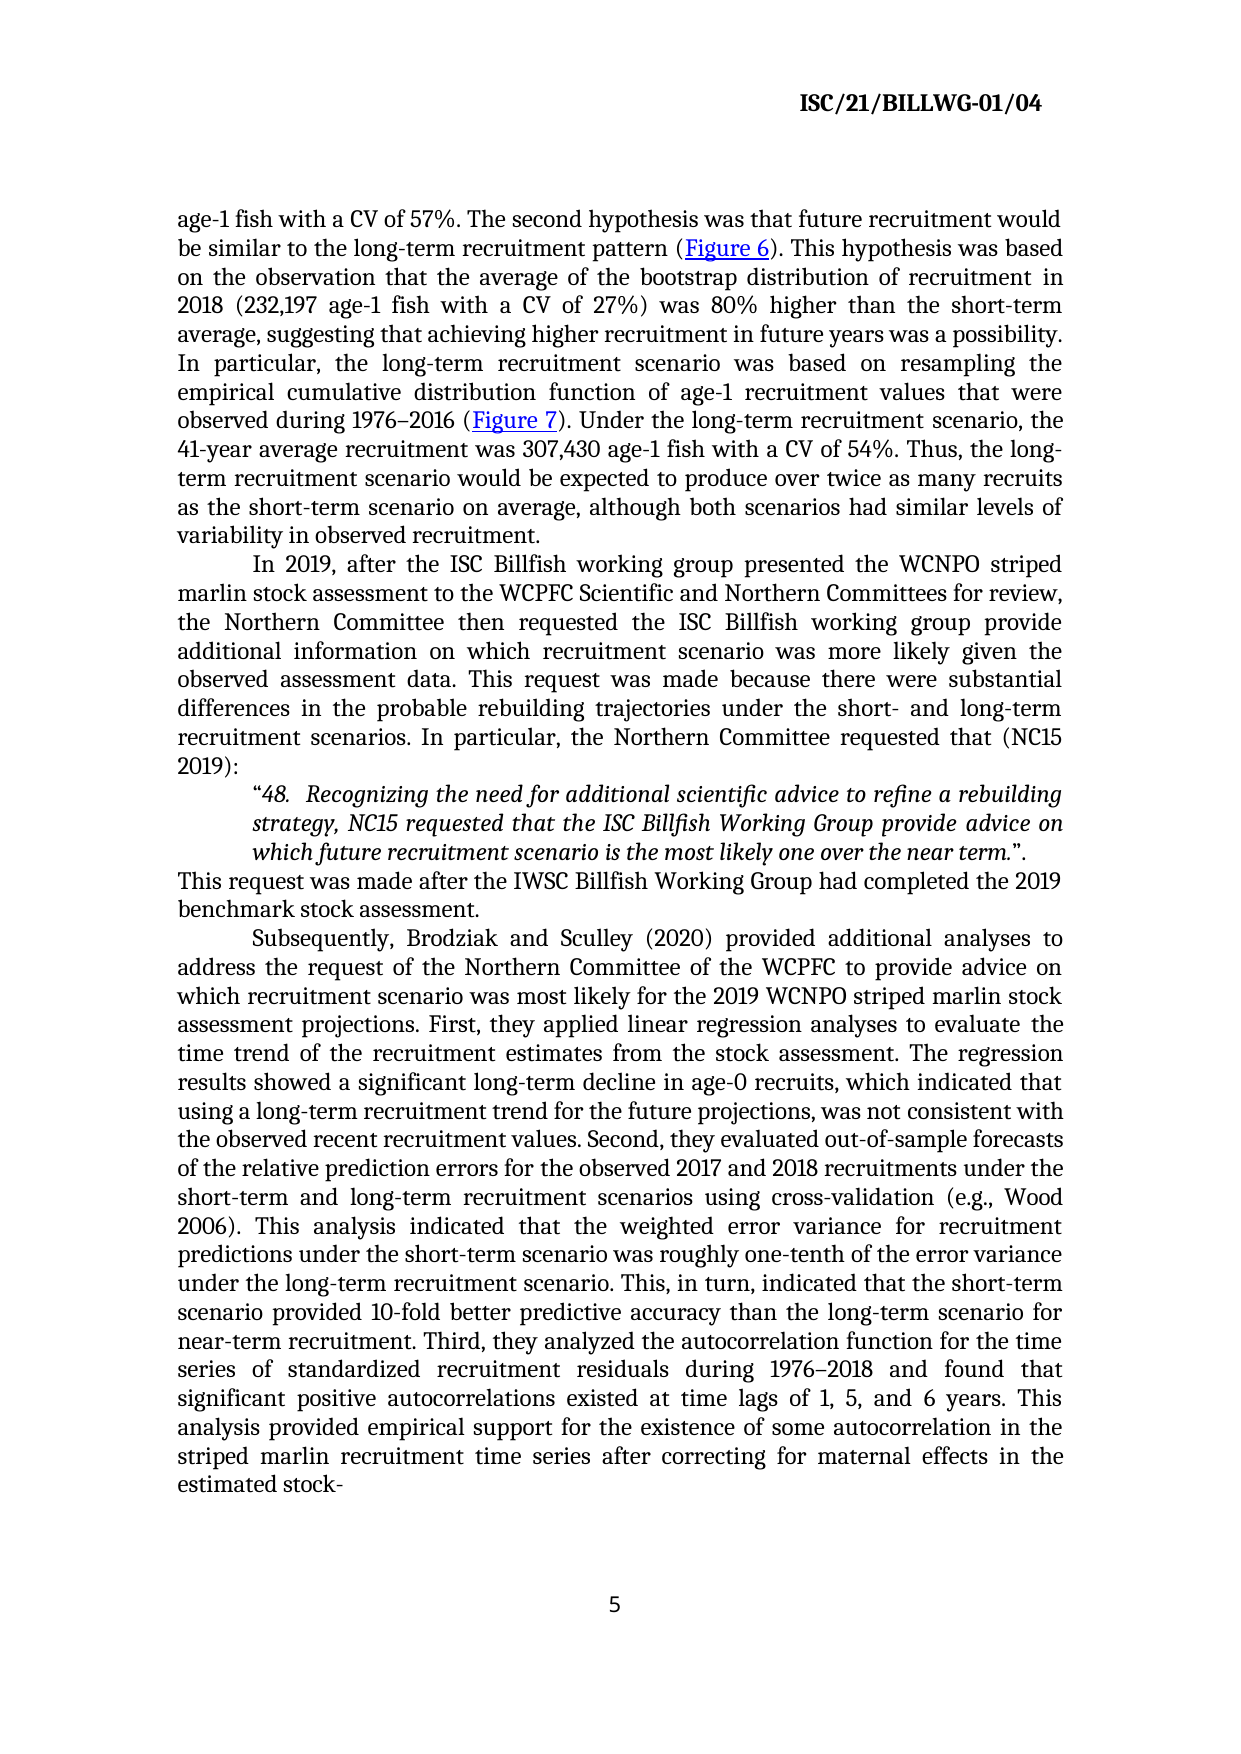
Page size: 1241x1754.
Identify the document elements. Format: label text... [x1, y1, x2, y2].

text age-1 fish with a CV of 57%. The second hypothesis was that future recruitment would be similar to the long-term recruitment pattern (Figure 6). This hypothesis was based on the observation that the average of the bootstrap distribution of recruitment in 2018 (232,197 age-1 fish with a CV of 27%) was 80% higher than the short-term average, suggesting that achieving higher recruitment in future years was a possibility. In particular, the long-term recruitment scenario was based on resampling the empirical cumulative distribution function of age-1 recruitment values that were observed during 1976–2016 (Figure 7). Under the long-term recruitment scenario, the 41-year average recruitment was 307,430 age-1 fish with a CV of 54%. Thus, the long-term recruitment scenario would be expected to produce over twice as many recruits as the short-term scenario on average, although both scenarios had similar levels of variability in observed recruitment. [177, 205, 1064, 550]
text “48. Recognizing the need for additional scientific advice to refine a rebuilding strategy, NC15 requested that the ISC Billfish Working Group provide advice on which future recruitment scenario is the most likely one over the near term.”. [252, 780, 1063, 867]
text This request was made after the IWSC Billfish Working Group had completed the 2019 benchmark stock assessment. [177, 867, 1063, 924]
text In 2019, after the ISC Billfish working group presented the WCNPO striped marlin stock assessment to the WCPFC Scientific and Northern Committees for review, the Northern Committee then requested the ISC Billfish working group provide additional information on which recruitment scenario was more likely given the observed assessment data. This request was made because there were substantial differences in the probable rebuilding trajectories under the short- and long-term recruitment scenarios. In particular, the Northern Committee requested that (NC15 2019): [177, 550, 1063, 780]
text Subsequently, Brodziak and Sculley (2020) provided additional analyses to address the request of the Northern Committee of the WCPFC to provide advice on which recruitment scenario was most likely for the 2019 WCNPO striped marlin stock assessment projections. First, they applied linear regression analyses to evaluate the time trend of the recruitment estimates from the stock assessment. The regression results showed a significant long-term decline in age-0 recruits, which indicated that using a long-term recruitment trend for the future projections, was not consistent with the observed recent recruitment values. Second, they evaluated out-of-sample forecasts of the relative prediction errors for the observed 2017 and 2018 recruitments under the short-term and long-term recruitment scenarios using cross-validation (e.g., Wood 2006). This analysis indicated that the weighted error variance for recruitment predictions under the short-term scenario was roughly one-tenth of the error variance under the long-term recruitment scenario. This, in turn, indicated that the short-term scenario provided 10-fold better predictive accuracy than the long-term scenario for near-term recruitment. Third, they analyzed the autocorrelation function for the time series of standardized recruitment residuals during 1976–2018 and found that significant positive autocorrelations existed at time lags of 1, 5, and 6 years. This analysis provided empirical support for the existence of some autocorrelation in the striped marlin recruitment time series after correcting for maternal effects in the estimated stock- [177, 924, 1064, 1499]
